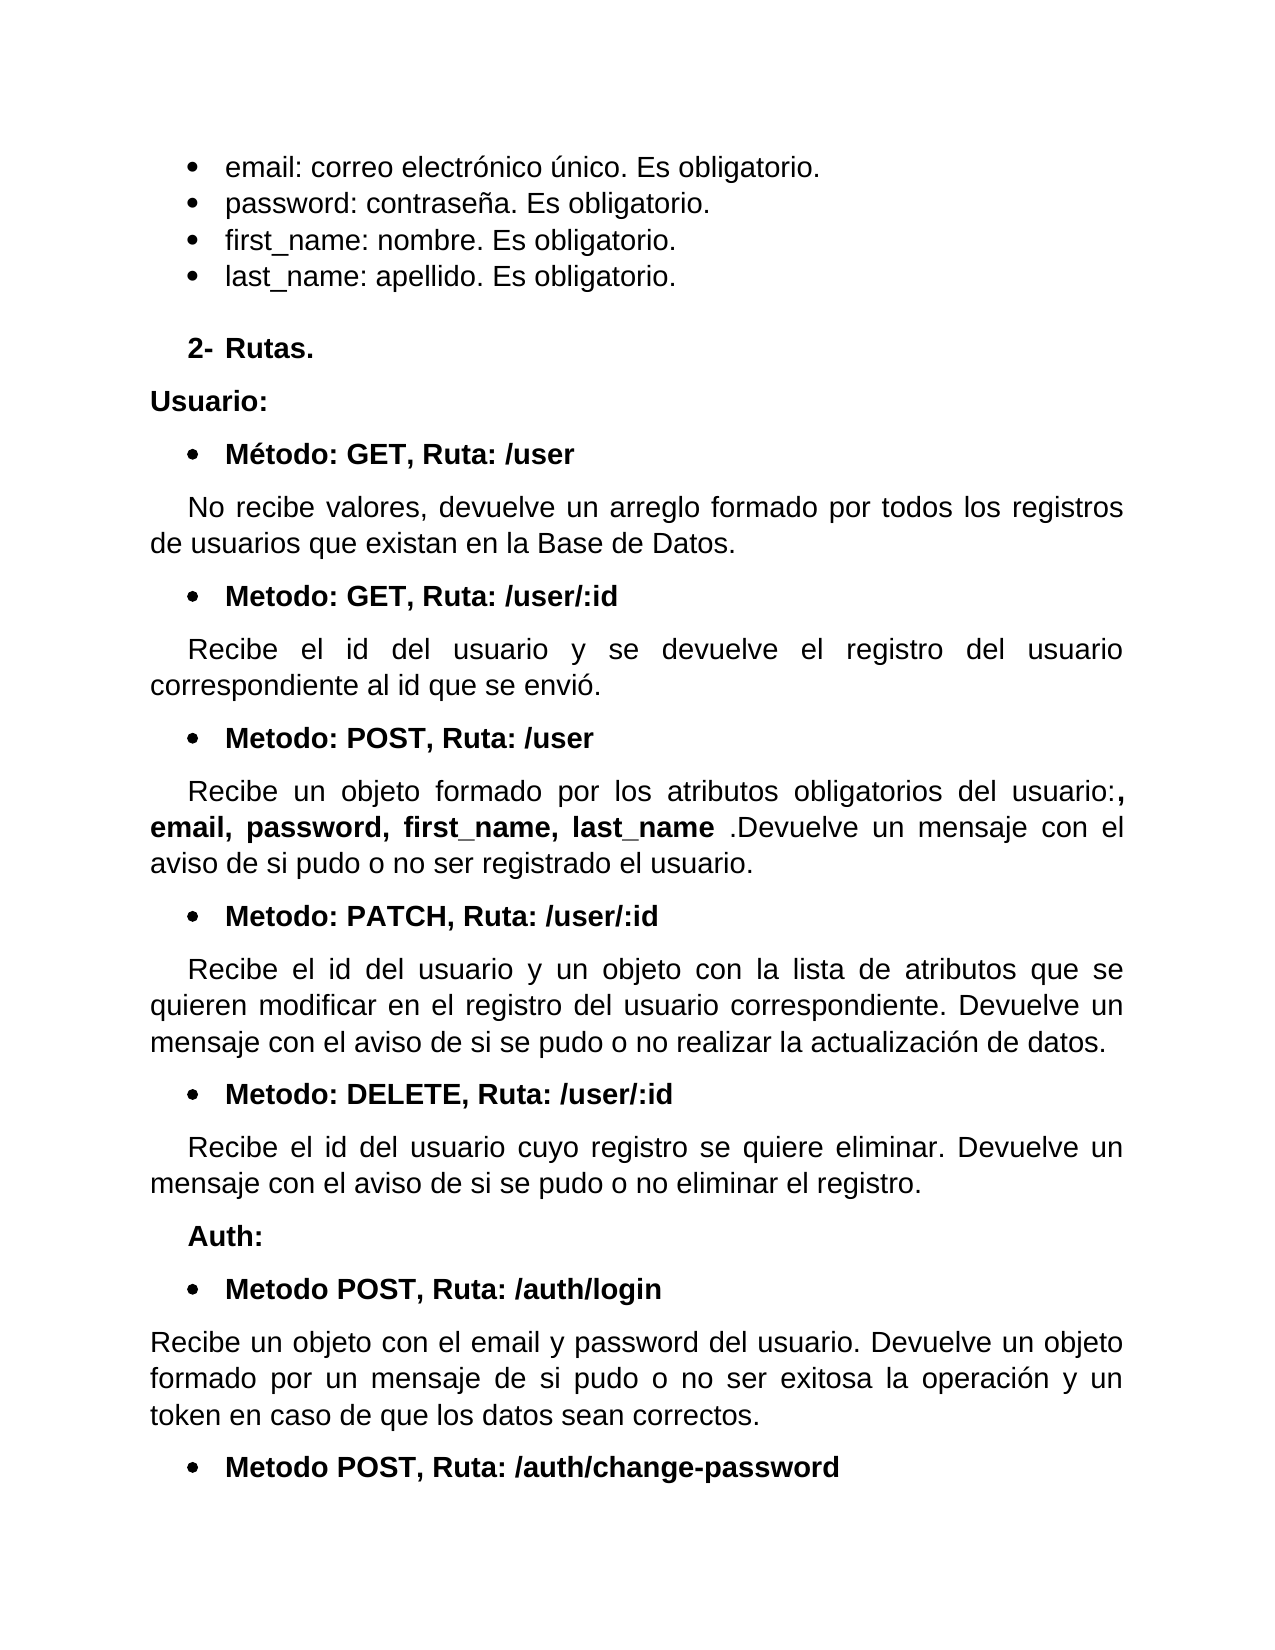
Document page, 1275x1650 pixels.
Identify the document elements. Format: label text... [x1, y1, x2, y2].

text Recibe el id del usuario cuyo registro se quiere eliminar. Devuelve un mensaje con el aviso de si se pudo o no eliminar el registro. [150, 1130, 1125, 1200]
list Metodo POST, Ruta: /auth/login [187, 1272, 1125, 1306]
list Rutas. [187, 332, 1125, 365]
list Metodo: DELETE, Ruta: /user/:id [187, 1077, 1125, 1111]
text Recibe un objeto formado por los atributos obligatorios del usuario:, email, password, first_name, last_name .Devuelve un mensaje con el aviso de si pudo o no ser registrado el usuario. [150, 774, 1125, 880]
list email: correo electrónico único. Es obligatorio. [187, 150, 1125, 184]
list password: contraseña. Es obligatorio. [187, 186, 1125, 220]
text No recibe valores, devuelve un arreglo formado por todos los registros de usuarios que existan en la Base de Datos. [150, 490, 1125, 560]
text Recibe un objeto con el email y password del usuario. Devuelve un objeto formado por un mensaje de si pudo o no ser exitosa la operación y un token en caso de que los datos sean correctos. [150, 1325, 1125, 1431]
text Usuario: [150, 384, 1125, 418]
list Metodo: PATCH, Ruta: /user/:id [187, 899, 1125, 933]
text Recibe el id del usuario y un objeto con la lista de atributos que se quieren modificar en el registro del usuario correspondiente. Devuelve un mensaje con el aviso de si se pudo o no realizar la actualización de datos. [150, 952, 1125, 1058]
list first_name: nombre. Es obligatorio. [187, 223, 1125, 256]
text Auth: [150, 1219, 1125, 1253]
list Metodo: POST, Ruta: /user [187, 721, 1125, 755]
list last_name: apellido. Es obligatorio. [187, 259, 1125, 293]
list Método: GET, Ruta: /user [187, 437, 1125, 471]
text Recibe el id del usuario y se devuelve el registro del usuario correspondiente al id que se envió. [150, 632, 1125, 702]
list Metodo POST, Ruta: /auth/change-password [187, 1450, 1125, 1484]
list Metodo: GET, Ruta: /user/:id [187, 579, 1125, 613]
